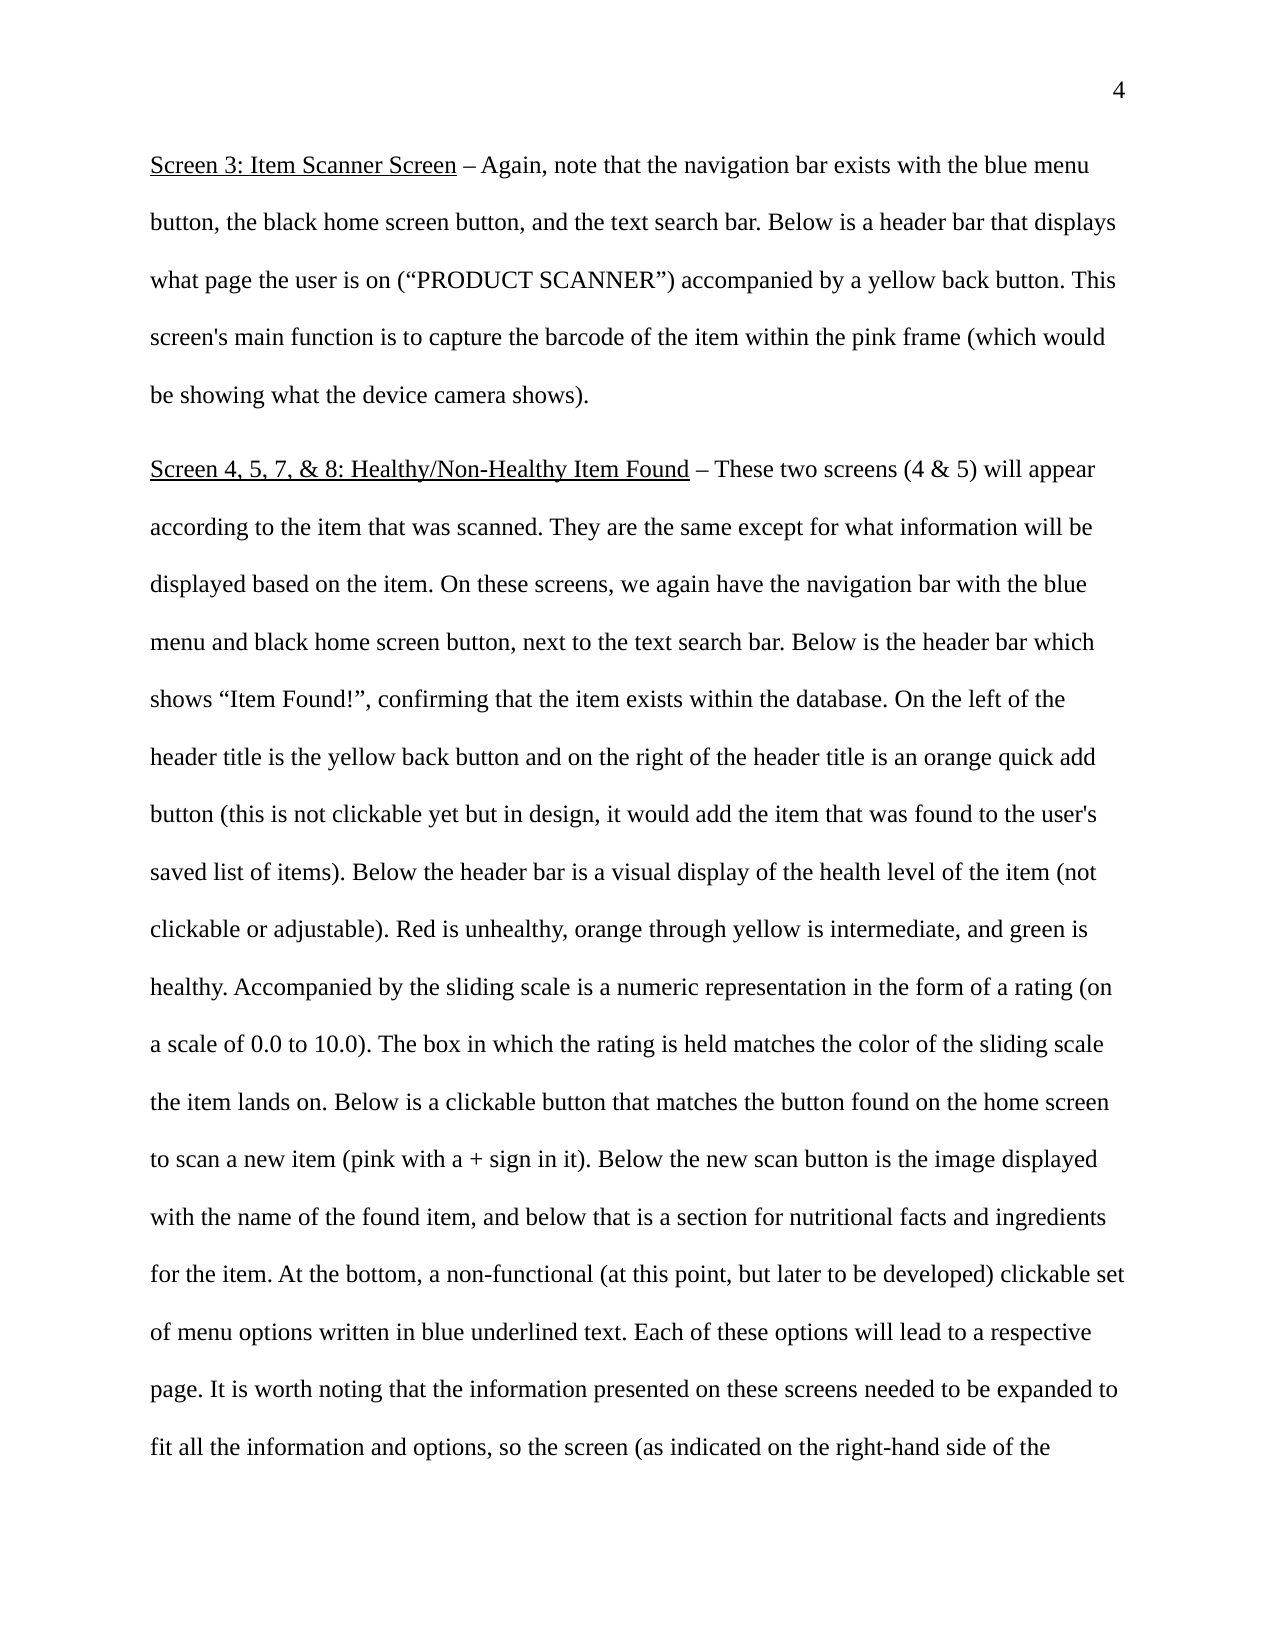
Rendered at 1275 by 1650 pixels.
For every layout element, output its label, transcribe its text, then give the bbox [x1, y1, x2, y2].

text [150, 454, 1125, 1460]
text Screen 3: Item Scanner Screen – Again, note that the navigation bar exists with the blue menu button, the black home screen button, and the text search bar. Below is a header bar that displays what page the user is on (“PRODUCT SCANNER”) accompanied by a yellow back button. This screen's main function is to capture the barcode of the item within the pink frame (which would be showing what the device camera shows). [150, 150, 1125, 409]
